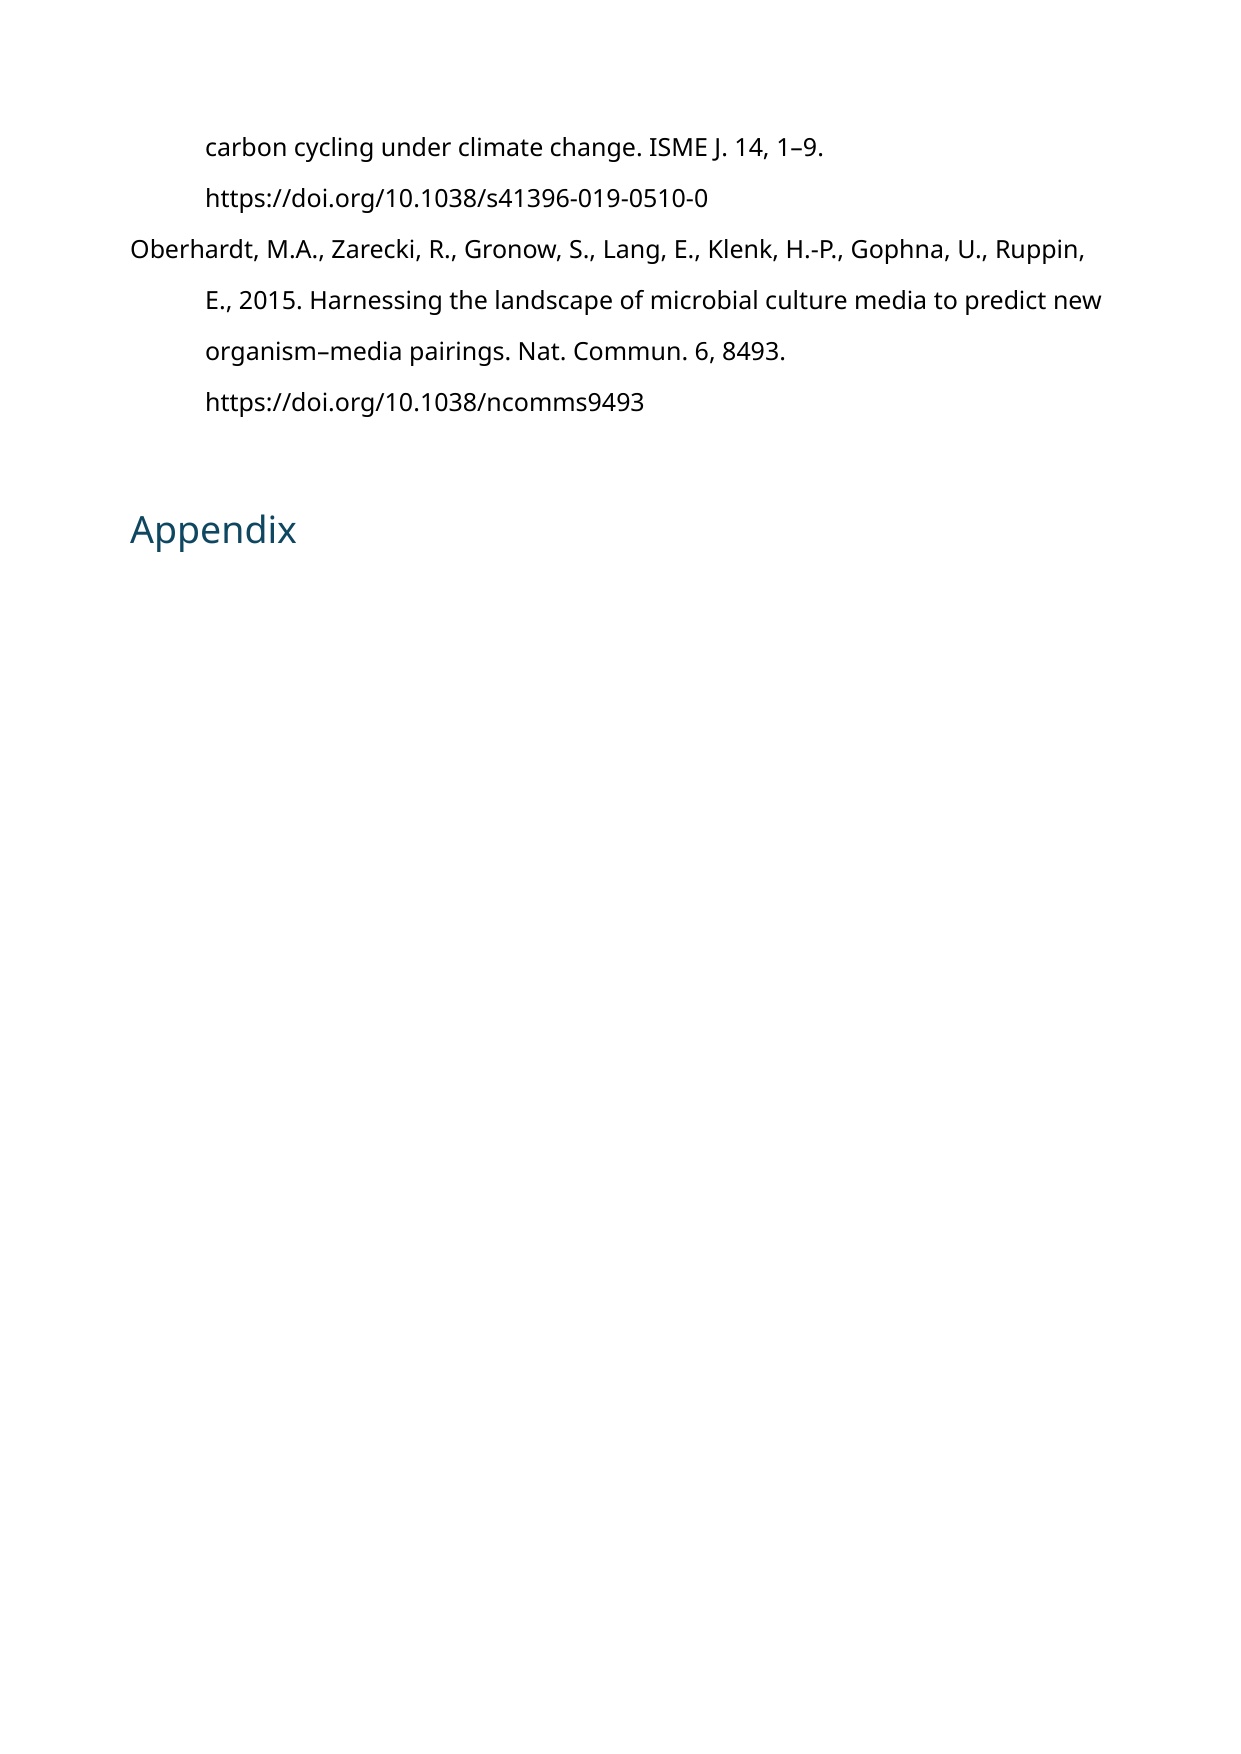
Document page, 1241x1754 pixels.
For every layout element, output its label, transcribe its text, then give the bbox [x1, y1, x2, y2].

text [130, 130, 1110, 215]
text Oberhardt, M.A., Zarecki, R., Gronow, S., Lang, E., Klenk, H.-P., Gophna, U., Ruppin, E., 2015. Harnessing the landscape of microbial culture media to predict new organism–media pairings. Nat. Commun. 6, 8493. https://doi.org/10.1038/ncomms9493 [130, 232, 1110, 419]
subtitle Appendix [130, 504, 1110, 555]
